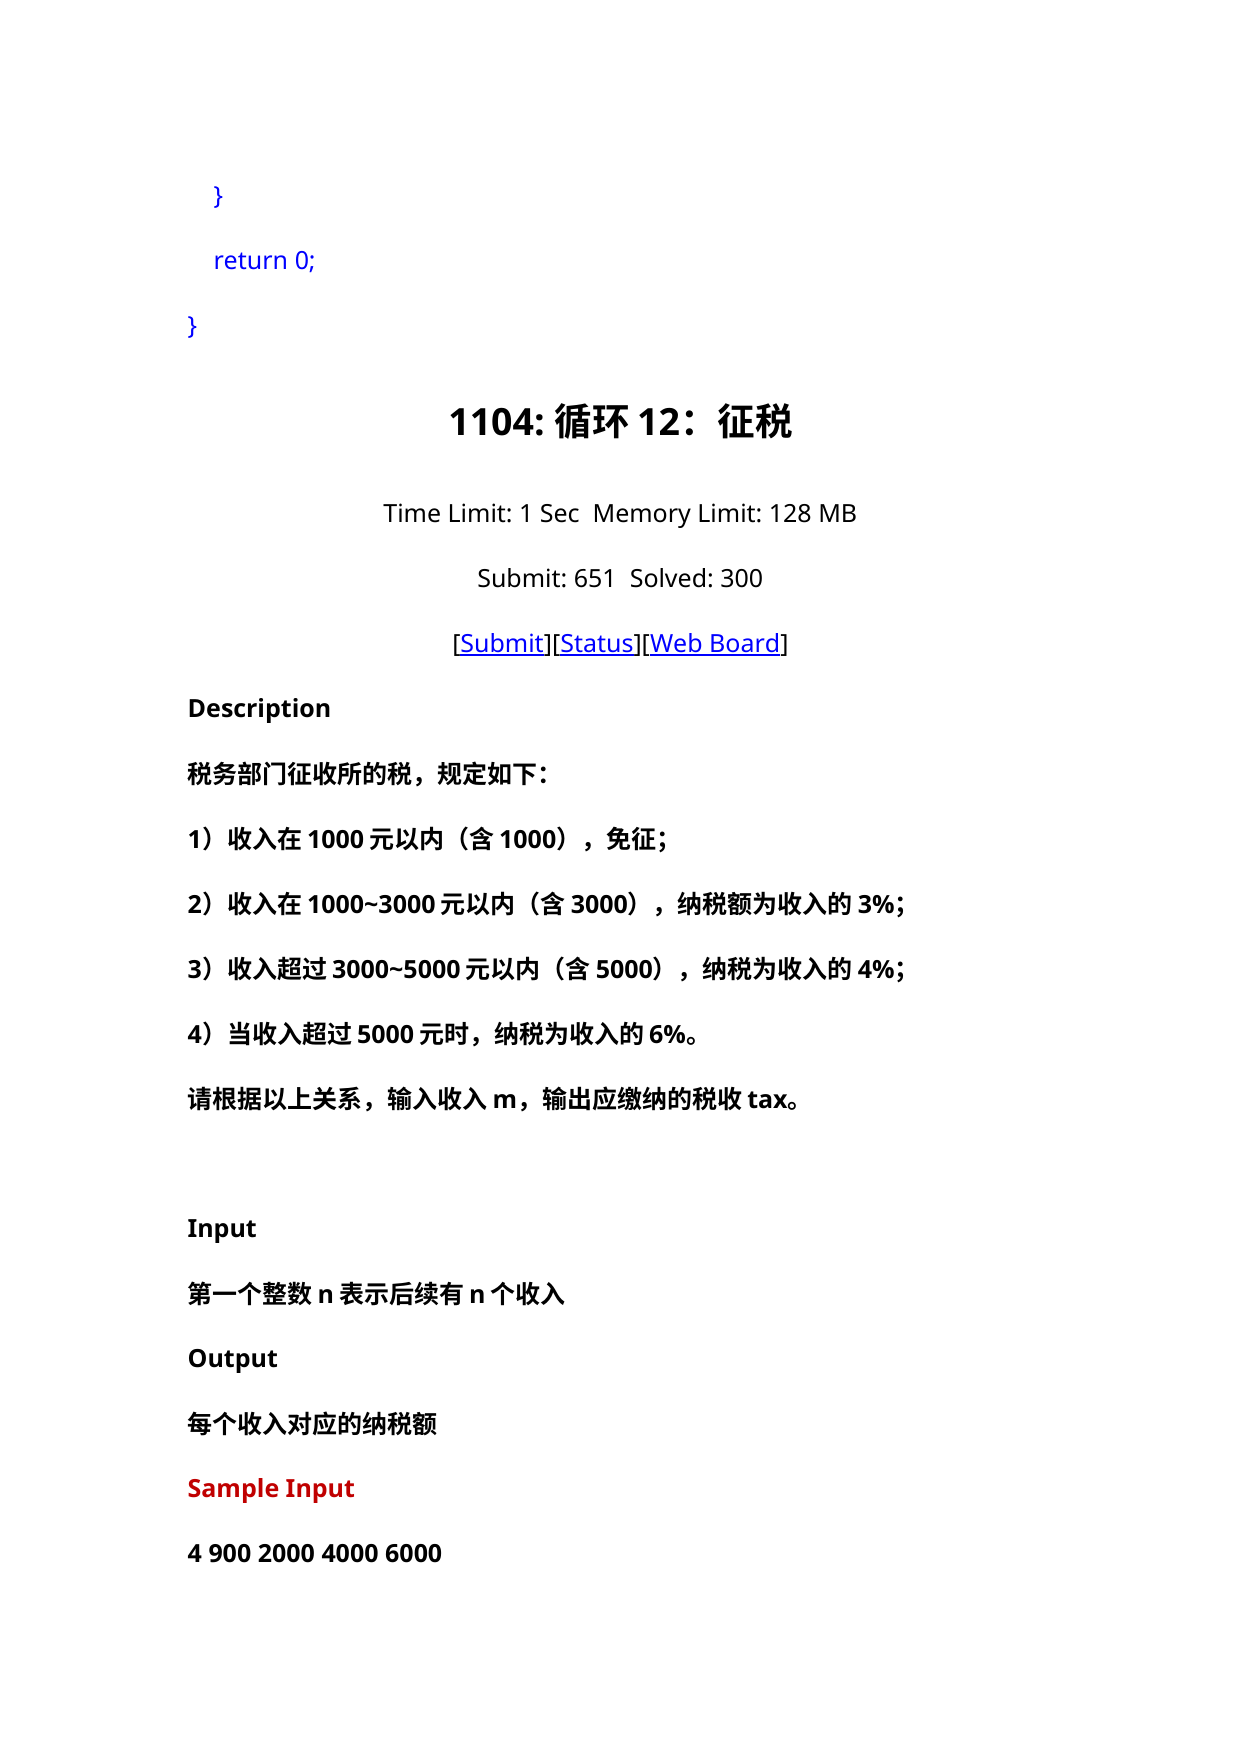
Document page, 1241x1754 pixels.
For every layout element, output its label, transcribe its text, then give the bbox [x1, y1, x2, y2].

text return 0; [187, 227, 1053, 292]
text 请根据以上关系，输入收入m，输出应缴纳的税收tax。 [187, 1065, 1053, 1130]
text Output [187, 1325, 1053, 1390]
text Description [187, 675, 1053, 740]
text 1）收入在1000元以内（含1000），免征； [187, 805, 1053, 870]
text Sample Input [187, 1455, 1053, 1520]
text } [187, 292, 1053, 357]
text Input [187, 1195, 1053, 1260]
text 税务部门征收所的税，规定如下： [187, 740, 1053, 805]
text } [187, 162, 1053, 227]
text 第一个整数n表示后续有n个收入 [187, 1260, 1053, 1325]
text Time Limit: 1 Sec Memory Limit: 128 MB Submit: 651 Solved: 300 [Submit][Status][Web Board] [187, 480, 1053, 675]
text 2）收入在1000~3000元以内（含3000），纳税额为收入的3%； [187, 870, 1053, 935]
text 3）收入超过3000~5000元以内（含5000），纳税为收入的4%； [187, 935, 1053, 1000]
text 4 900 2000 4000 6000 [187, 1520, 1053, 1585]
text 1104: 循环12：征税 [187, 386, 1053, 451]
text 4）当收入超过5000元时，纳税为收入的6%。 [187, 1000, 1053, 1065]
text 每个收入对应的纳税额 [187, 1390, 1053, 1455]
